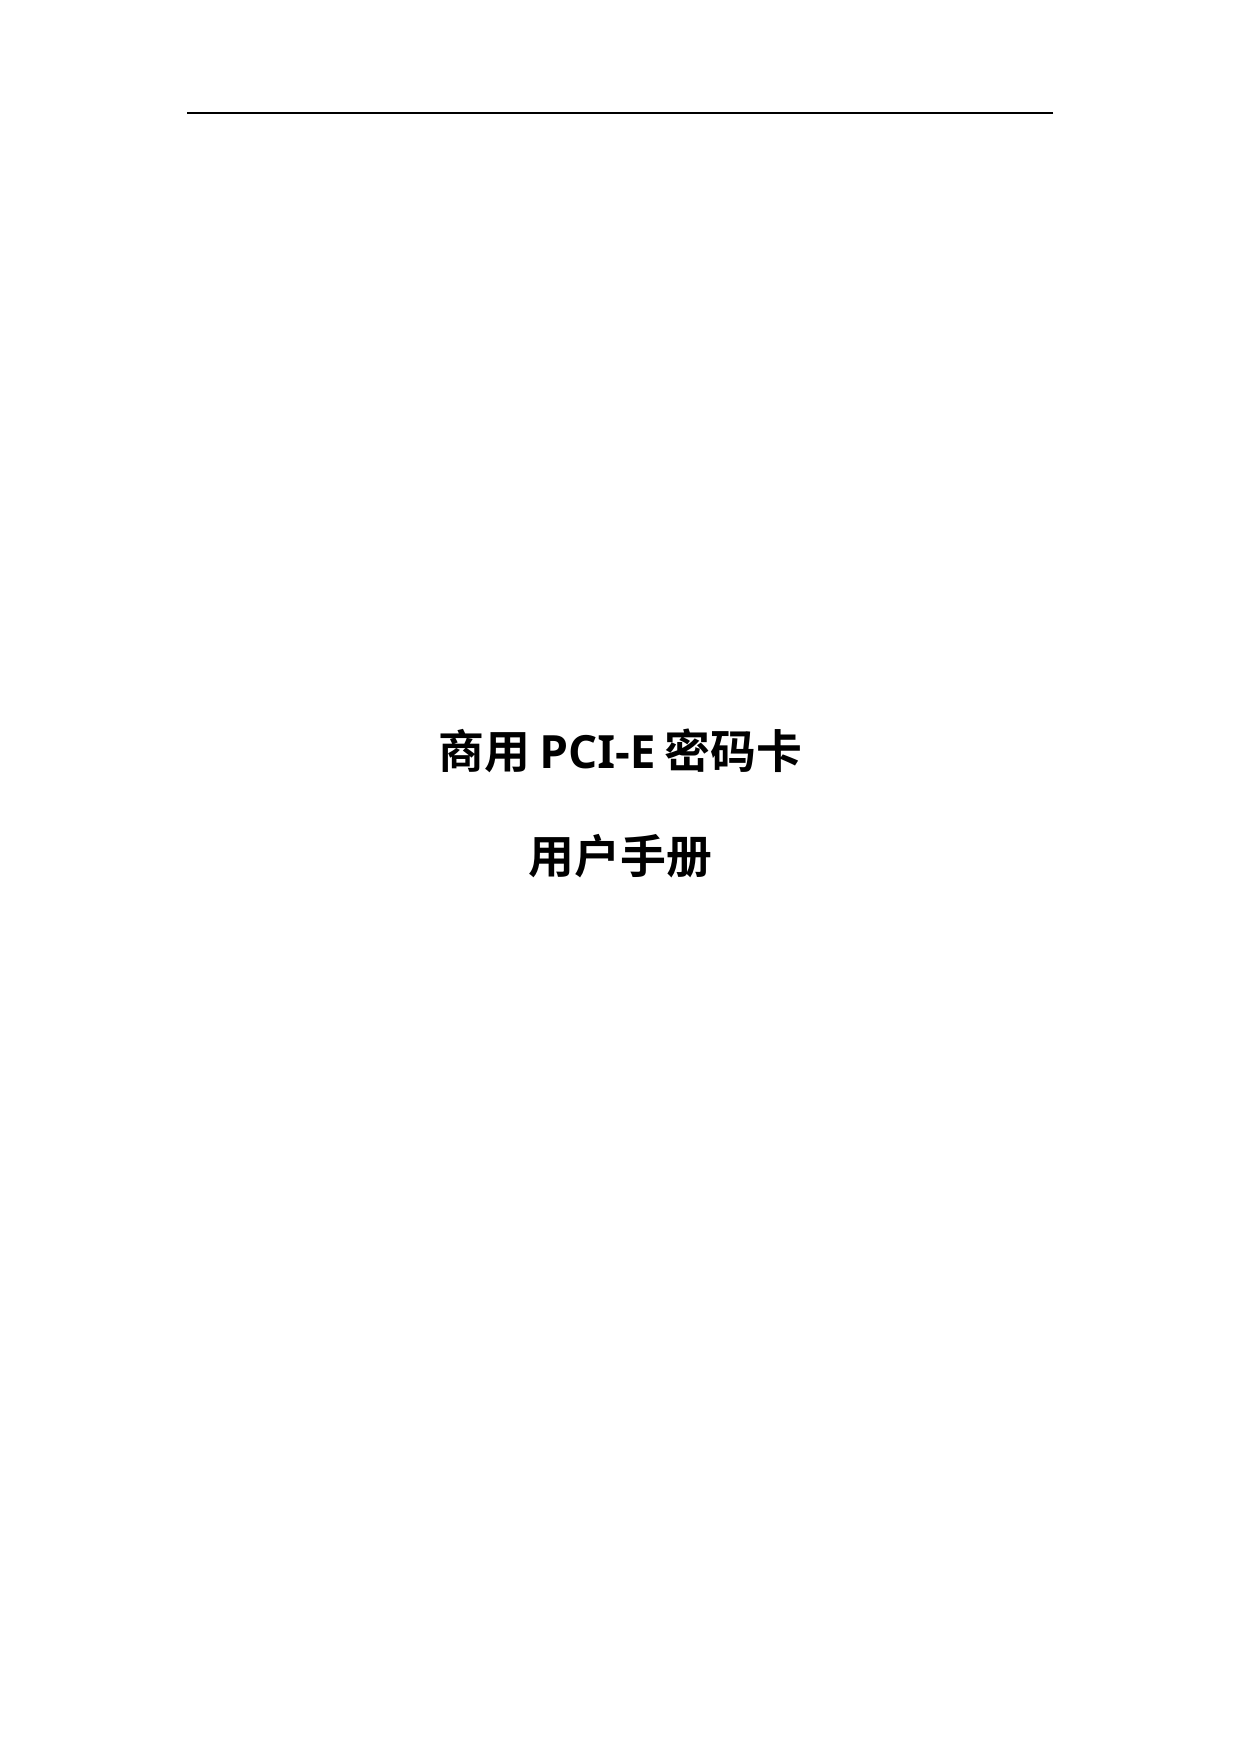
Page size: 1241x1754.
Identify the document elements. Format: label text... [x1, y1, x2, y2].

title 商用PCI-E密码卡 [187, 709, 1053, 789]
title 用户手册 [187, 814, 1053, 893]
